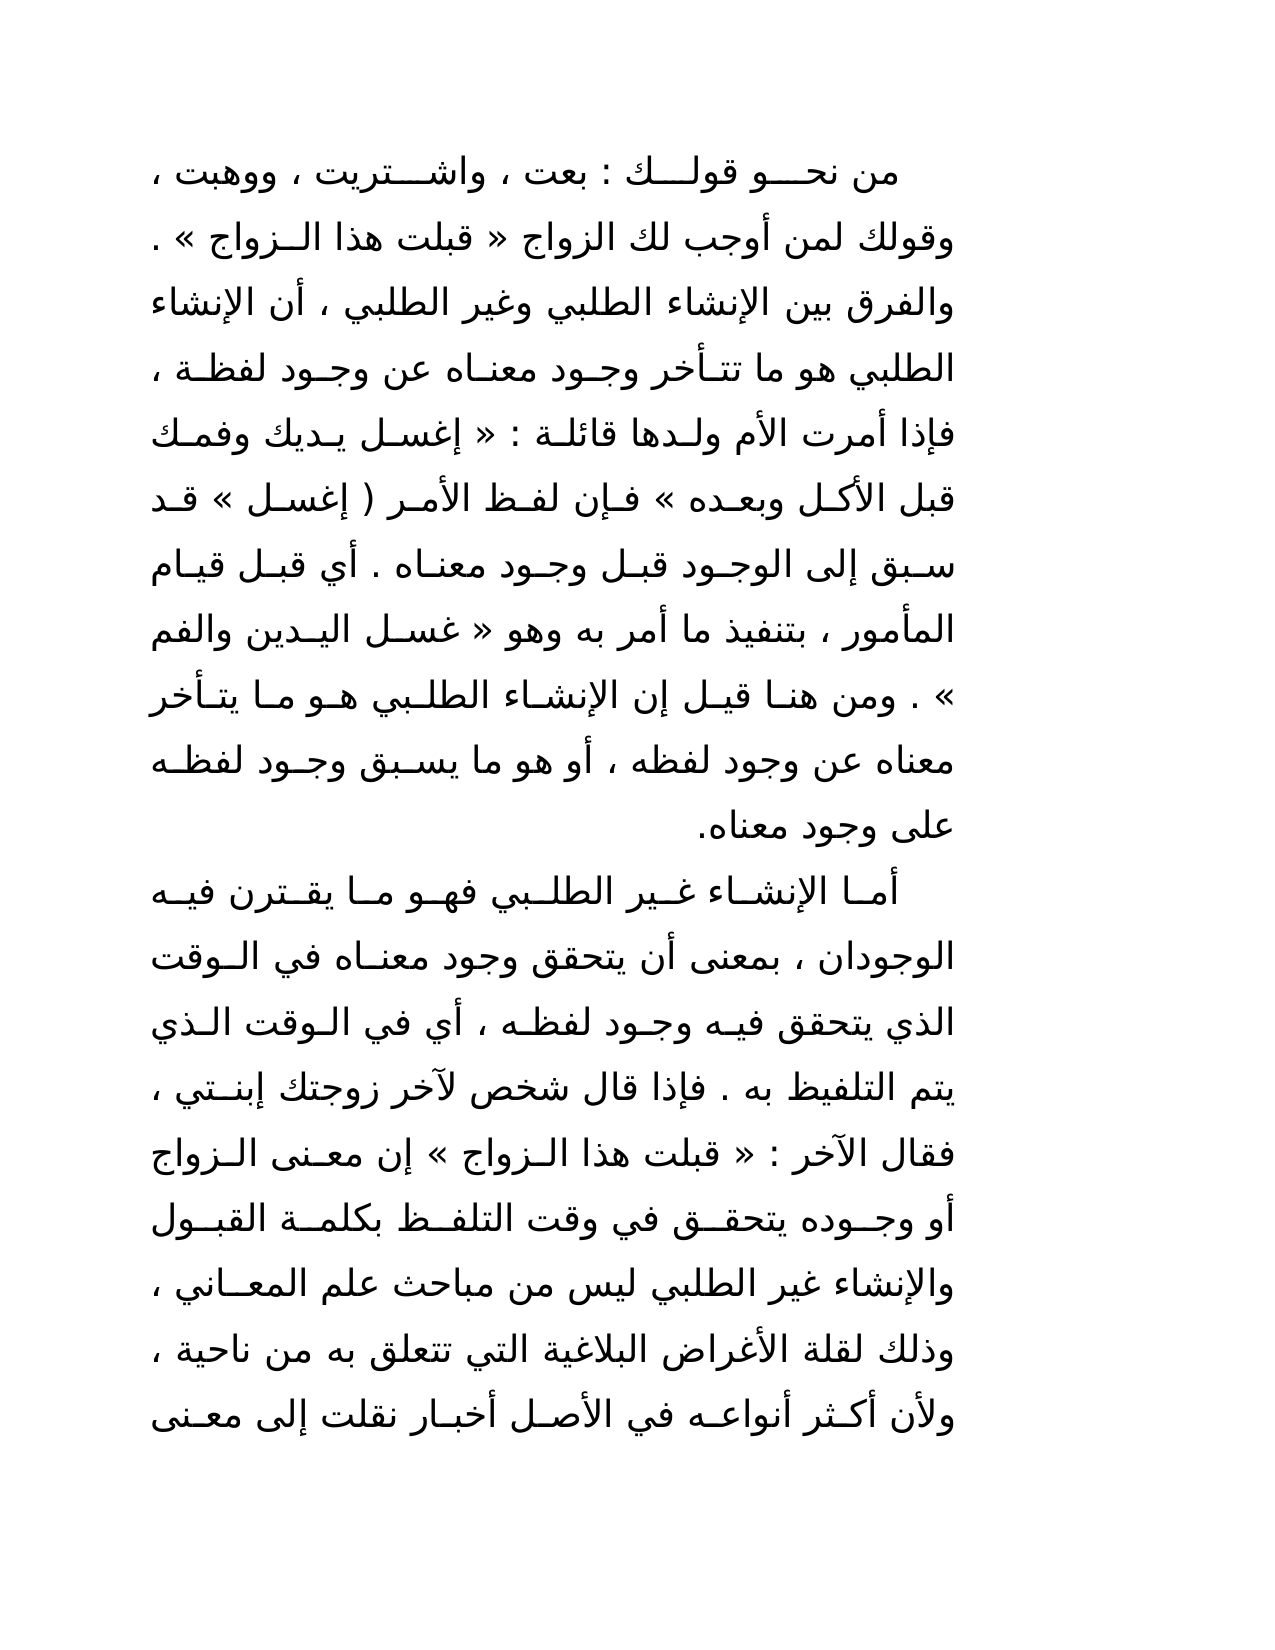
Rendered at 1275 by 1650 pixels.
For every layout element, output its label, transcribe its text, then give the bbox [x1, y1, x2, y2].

list من نحو قولك : بعت ، واشتريت ، ووهبت ، وقولك لمن أوجب لك الزواج « قبلت هذا الزواج » . والفرق بين الإنشاء الطلبي وغير الطلبي ، أن الإنشاء الطلبي هو ما تتأخر وجود معناه عن وجود لفظة ، فإذا أمرت الأم ولدها قائلة : « إغسل يديك وفمك قبل الأكل وبعده » فإن لفظ الأمر ( إغسل » قد سبق إلى الوجود قبل وجود معناه . أي قبل قيام المأمور ، بتنفيذ ما أمر به وهو « غسل اليدين والفم » . ومن هنا قيل إن الإنشاء الطلبي هو ما يتأخر معناه عن وجود لفظه ، أو هو ما يسبق وجود لفظه على وجود معناه. [150, 150, 956, 848]
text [150, 869, 956, 1437]
